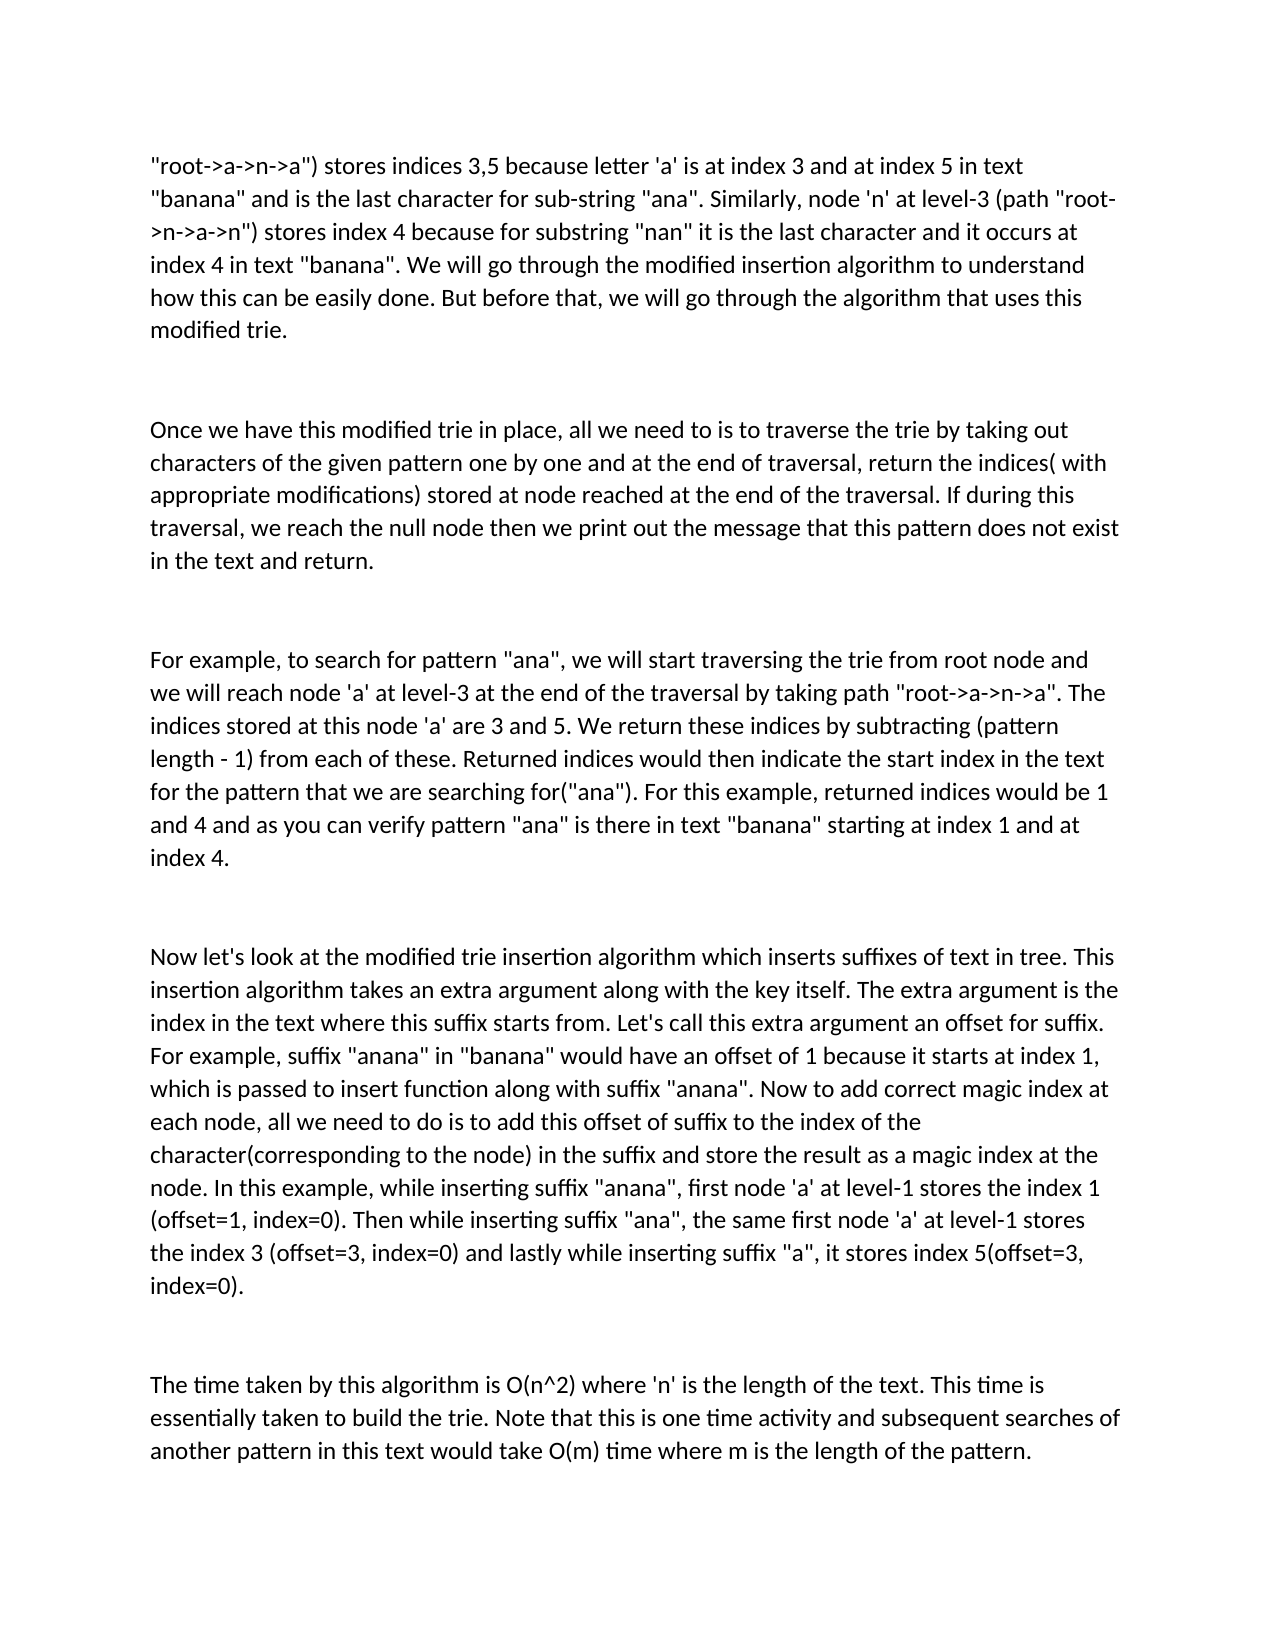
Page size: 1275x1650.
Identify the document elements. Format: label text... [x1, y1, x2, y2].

text For example, to search for pattern "ana", we will start traversing the trie from root node and we will reach node 'a' at level-3 at the end of the traversal by taking path "root->a->n->a". The indices stored at this node 'a' are 3 and 5. We return these indices by subtracting (pattern length - 1) from each of these. Returned indices would then indicate the start index in the text for the pattern that we are searching for("ana"). For this example, returned indices would be 1 and 4 and as you can verify pattern "ana" is there in text "banana" starting at index 1 and at index 4. [150, 644, 1125, 873]
text Now let's look at the modified trie insertion algorithm which inserts suffixes of text in tree. This insertion algorithm takes an extra argument along with the key itself. The extra argument is the index in the text where this suffix starts from. Let's call this extra argument an offset for suffix. For example, suffix "anana" in "banana" would have an offset of 1 because it starts at index 1, which is passed to insert function along with suffix "anana". Now to add correct magic index at each node, all we need to do is to add this offset of suffix to the index of the character(corresponding to the node) in the suffix and store the result as a magic index at the node. In this example, while inserting suffix "anana", first node 'a' at level-1 stores the index 1 (offset=1, index=0). Then while inserting suffix "ana", the same first node 'a' at level-1 stores the index 3 (offset=3, index=0) and lastly while inserting suffix "a", it stores index 5(offset=3, index=0). [150, 941, 1125, 1301]
text Once we have this modified trie in place, all we need to is to traverse the trie by taking out characters of the given pattern one by one and at the end of traversal, return the indices( with appropriate modifications) stored at node reached at the end of the traversal. If during this traversal, we reach the null node then we print out the message that this pattern does not exist in the text and return. [150, 414, 1125, 576]
text The time taken by this algorithm is O(n^2) where 'n' is the length of the text. This time is essentially taken to build the trie. Note that this is one time activity and subsequent searches of another pattern in this text would take O(m) time where m is the length of the pattern. [150, 1369, 1125, 1466]
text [150, 150, 1125, 345]
